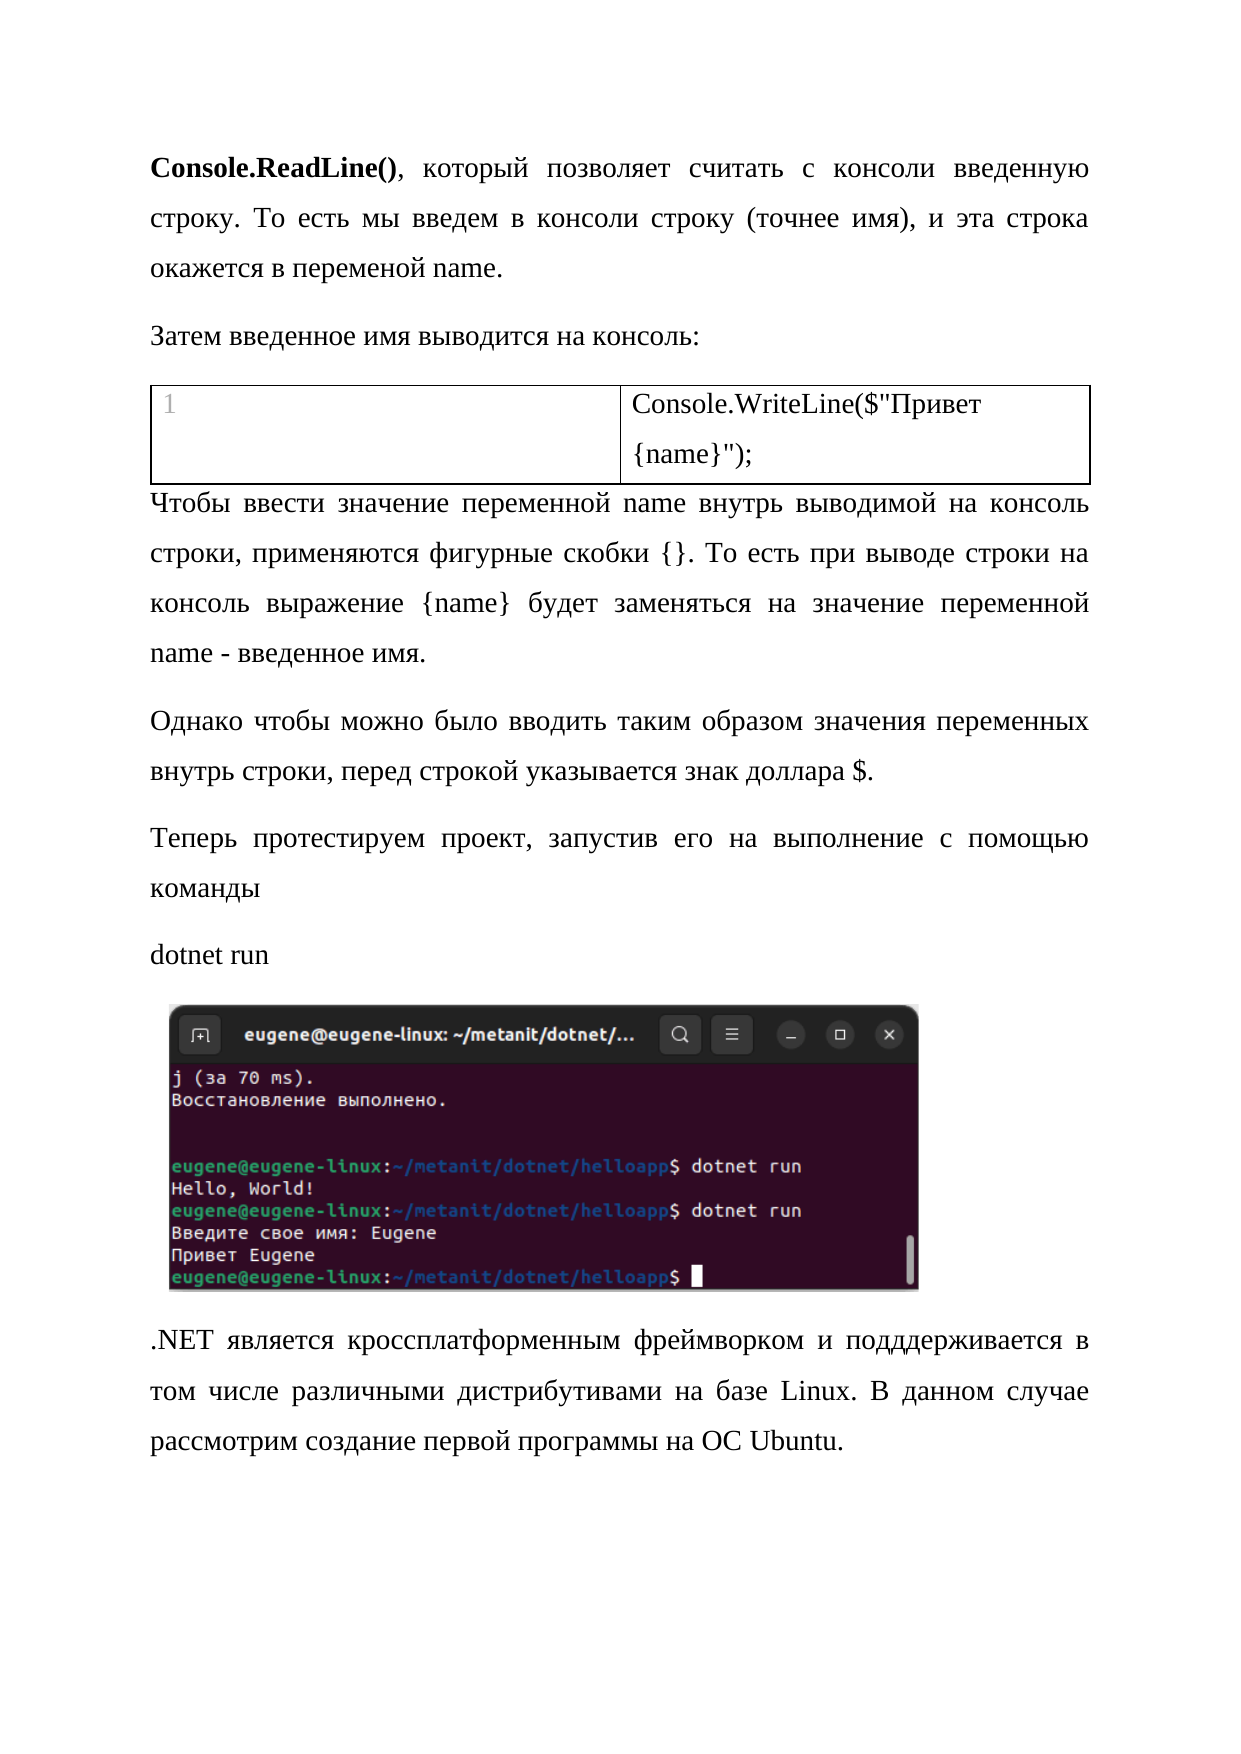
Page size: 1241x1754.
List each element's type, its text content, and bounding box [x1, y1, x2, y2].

text Чтобы ввести значение переменной name внутрь выводимой на консоль строки, применяются фигурные скобки {}. То есть при выводе строки на консоль выражение {name} будет заменяться на значение переменной name - введенное имя. [150, 485, 1090, 669]
text Однако чтобы можно было вводить таким образом значения переменных внутрь строки, перед строкой указывается знак доллара $. [150, 703, 1090, 786]
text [150, 150, 1090, 284]
table_header 1 [152, 386, 620, 483]
text .NET является кроссплатформенным фреймворком и подддерживается в том числе различными дистрибутивами на базе Linux. В данном случае рассмотрим создание первой программы на ОС Ubuntu. [150, 1322, 1090, 1456]
text Теперь протестируем проект, запустив его на выполнение с помощью команды [150, 820, 1090, 904]
text dotnet run [150, 937, 1090, 971]
text Затем введенное имя выводится на консоль: [150, 318, 1090, 351]
table_header Console.WriteLine($"Привет {name}"); [621, 386, 1089, 483]
